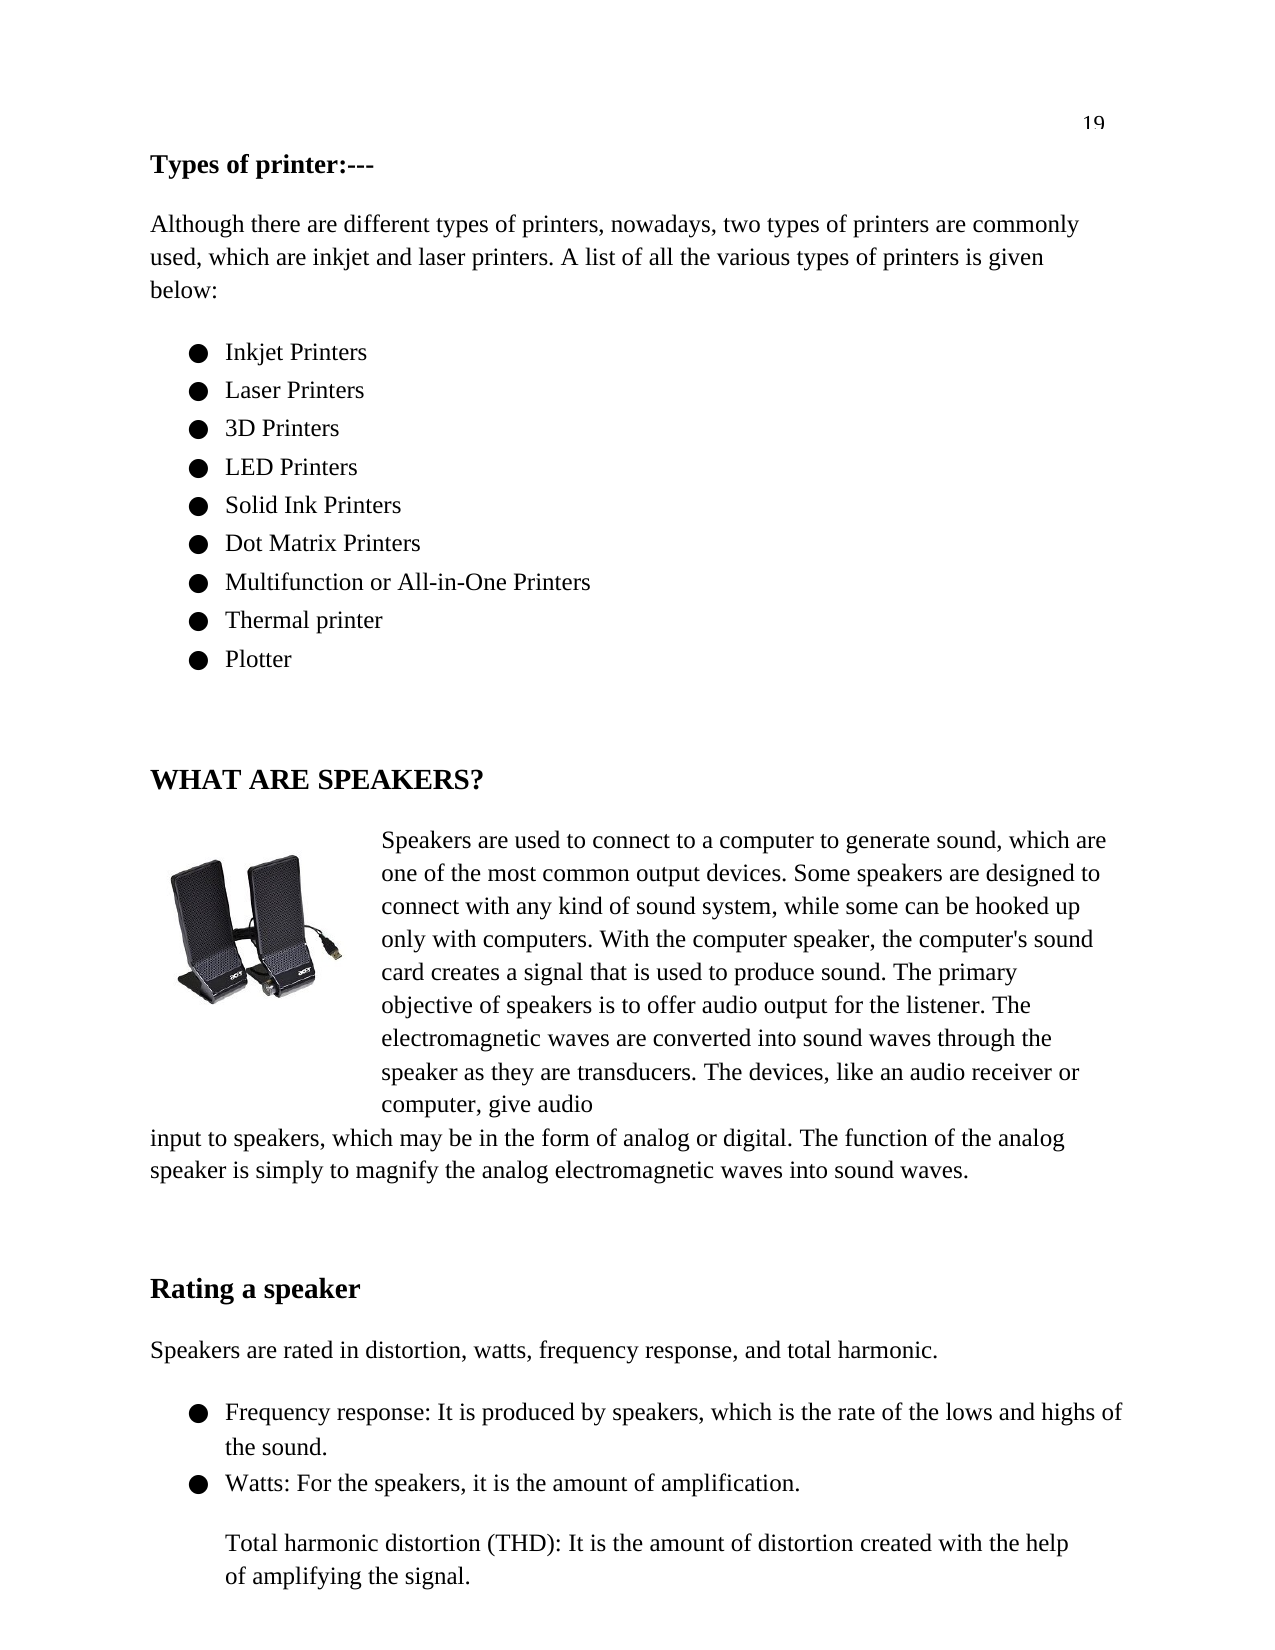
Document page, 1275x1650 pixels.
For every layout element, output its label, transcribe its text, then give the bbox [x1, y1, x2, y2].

list Inkjet Printers [187, 333, 1139, 367]
text Speakers are used to connect to a computer to generate sound, which are one of the most common output devices. Some speakers are designed to connect with any kind of sound system, while some can be hooked up only with computers. With the computer speaker, the computer's sound [381, 825, 1109, 953]
text Speakers are rated in distortion, watts, frequency response, and total harmonic. [150, 1335, 1139, 1364]
text input to speakers, which may be in the form of analog or digital. The function of the analog speaker is simply to magnify the analog electromagnetic waves into sound waves. [150, 1123, 1115, 1184]
list Watts: For the speakers, it is the amount of amplification. [187, 1465, 1139, 1499]
text Total harmonic distortion (THD): It is the amount of distortion created with the help of amplifying the signal. [225, 1528, 1094, 1590]
list Multifunction or All-in-One Printers [187, 563, 1139, 597]
list Frequency response: It is produced by speakers, which is the rate of the lows and highs of the sound. [187, 1393, 1123, 1461]
picture [166, 850, 347, 1005]
list Laser Printers [187, 371, 1139, 406]
subtitle Types of printer:--- [150, 148, 1139, 179]
list Thermal printer [187, 602, 1139, 636]
list 3D Printers [187, 410, 1139, 444]
subtitle WHAT ARE SPEAKERS? [150, 762, 1139, 795]
subtitle Rating a speaker [150, 1272, 1139, 1305]
list Dot Matrix Printers [187, 525, 1139, 559]
text Although there are different types of printers, nowadays, two types of printers are commonly used, which are inkjet and laser printers. A list of all the various types of printers is given below: [150, 209, 1115, 304]
list LED Printers [187, 448, 1139, 482]
list Solid Ink Printers [187, 487, 1139, 521]
list Plotter [187, 640, 1139, 674]
text card creates a signal that is used to produce sound. The primary objective of speakers is to offer audio output for the listener. The electromagnetic waves are converted into sound waves through the speaker as they are transducers. The devices, like an audio receiver or computer, give audio [381, 957, 1115, 1118]
